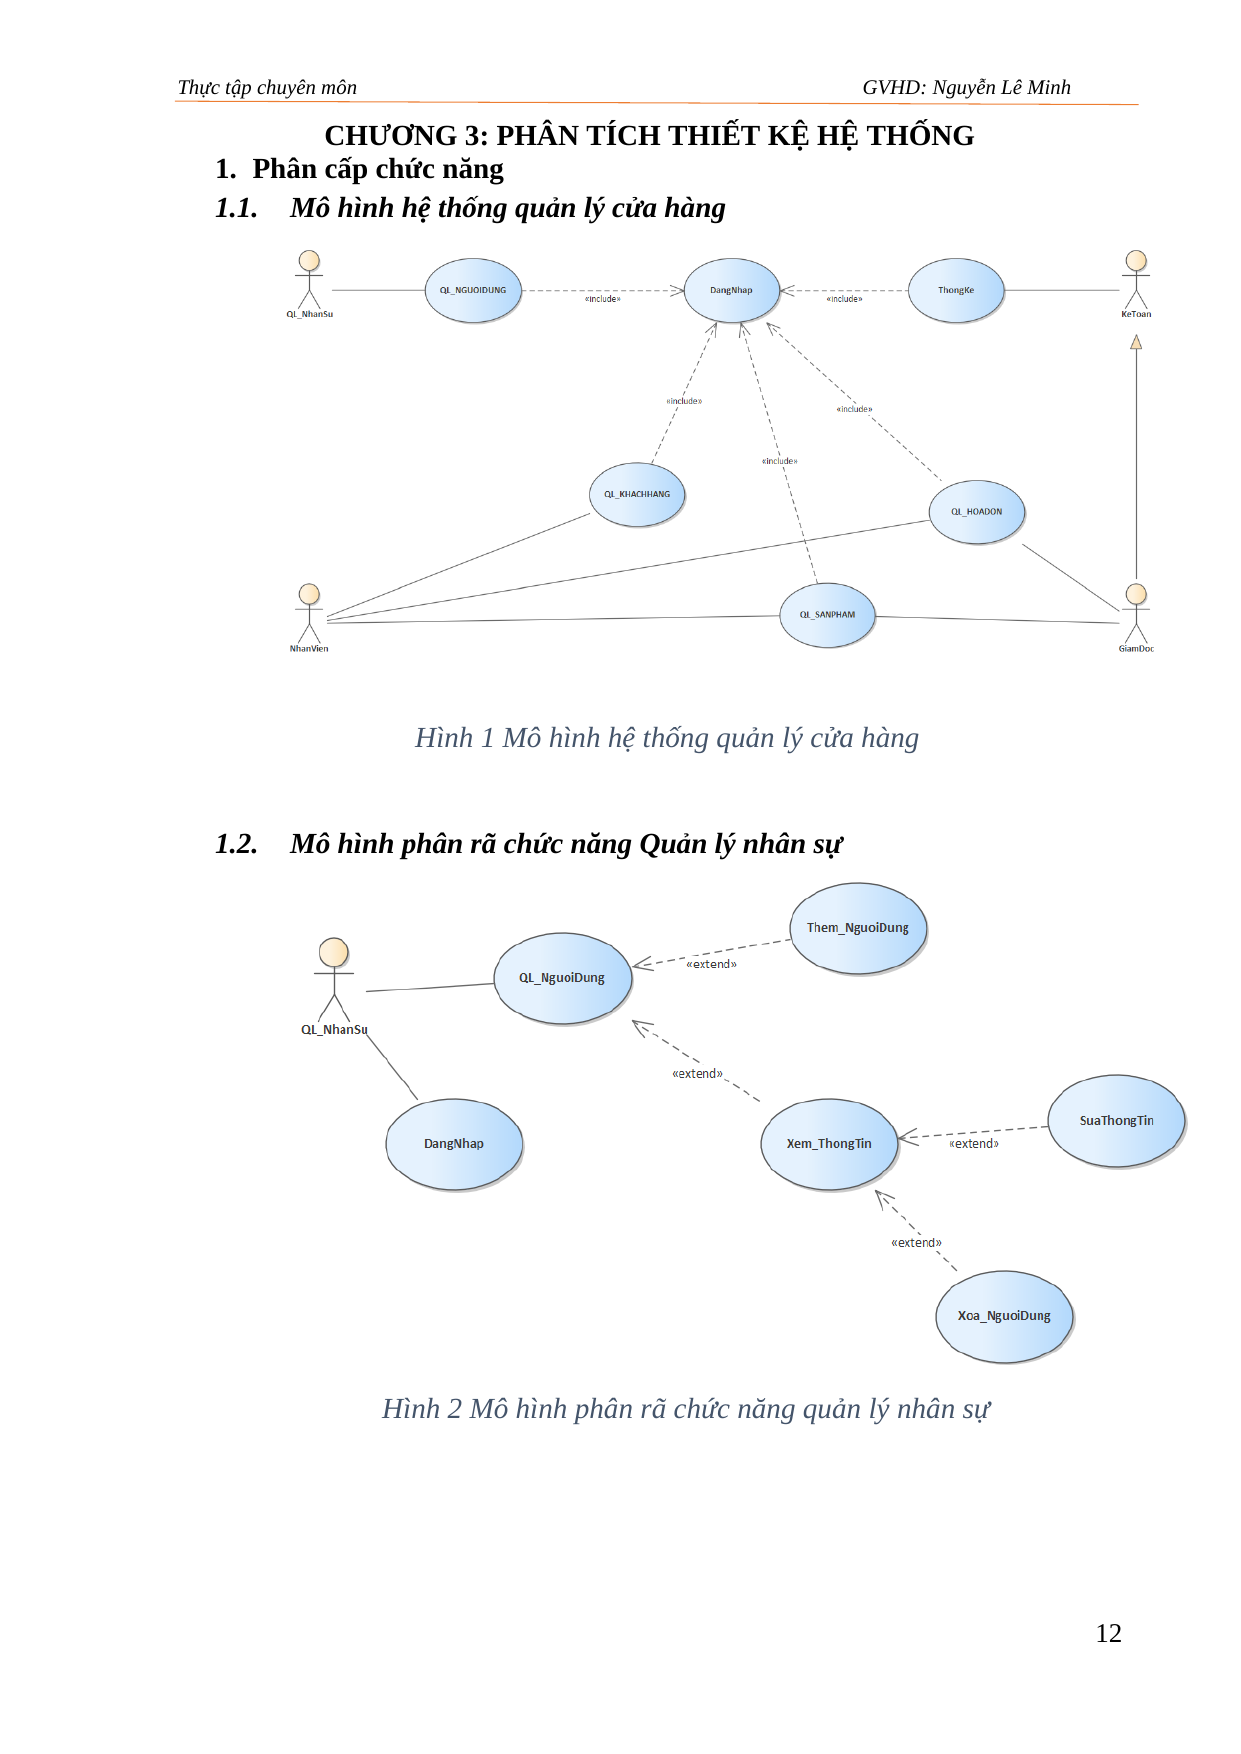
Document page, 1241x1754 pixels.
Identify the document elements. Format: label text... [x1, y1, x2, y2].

picture [252, 240, 1198, 704]
subtitle CHƯƠNG 3: PHÂN TÍCH THIẾT KỆ HỆ THỐNG [177, 118, 1122, 152]
subtitle Phân cấp chức năng [215, 152, 1122, 185]
subtitle Mô hình hệ thống quản lý cửa hàng [215, 190, 1122, 224]
subtitle Mô hình phân rã chức năng Quản lý nhân sự [215, 826, 1122, 859]
text Hình 2 Mô hình phân rã chức năng quản lý nhân sự [177, 1392, 1122, 1425]
picture [252, 876, 1198, 1375]
text Hình 1 Mô hình hệ thống quản lý cửa hàng [215, 720, 1122, 754]
